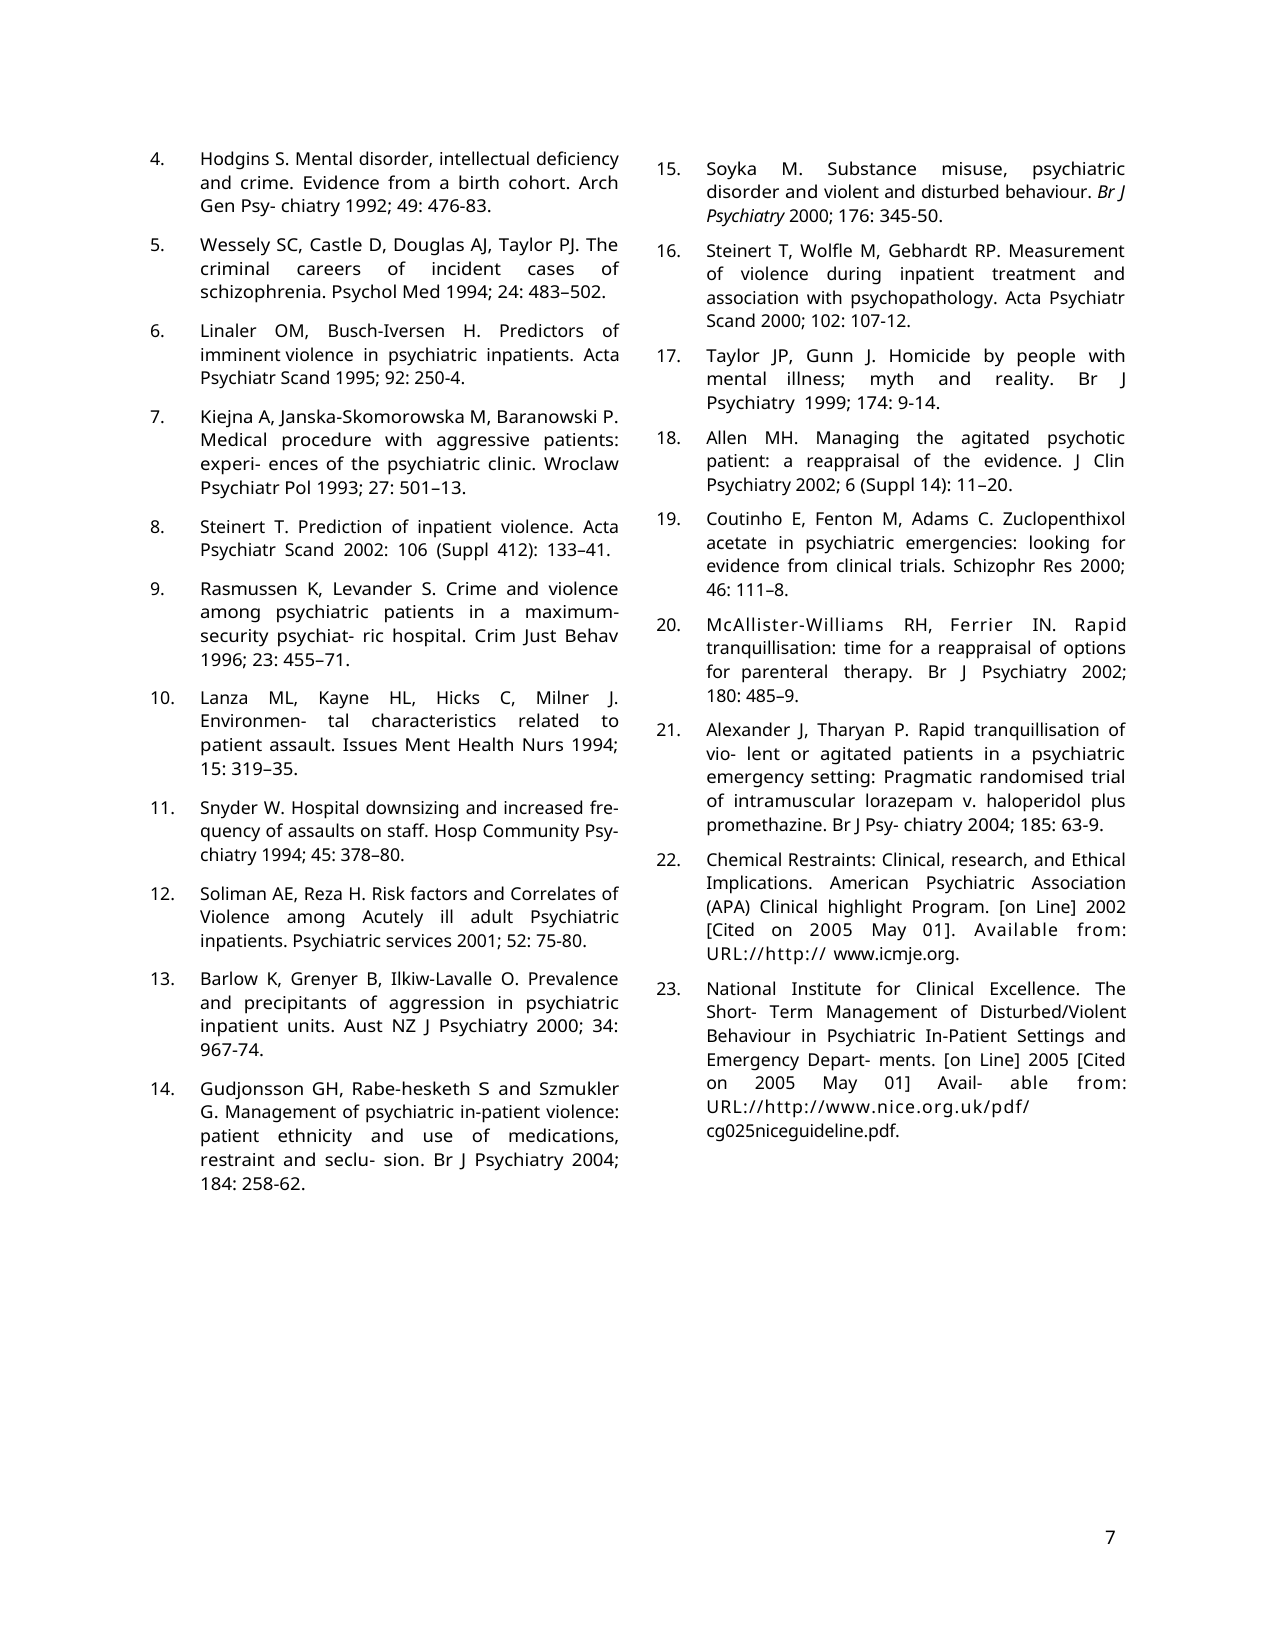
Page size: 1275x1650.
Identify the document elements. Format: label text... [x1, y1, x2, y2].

list Soyka M. Substance misuse, psychiatric disorder and violent and disturbed behaviour. Br J Psychiatry 2000; 176: 345-50. [656, 156, 1125, 228]
list Linaler OM, Busch-Iversen H. Predictors of imminent violence in psychiatric inpatients. Acta Psychiatr Scand 1995; 92: 250-4. [150, 319, 619, 390]
list Steinert T, Wolfle M, Gebhardt RP. Measurement of violence during inpatient treatment and association with psychopathology. Acta Psychiatr Scand 2000; 102: 107-12. [656, 238, 1126, 333]
list Hodgins S. Mental disorder, intellectual deficiency and crime. Evidence from a birth cohort. Arch Gen Psy- chiatry 1992; 49: 476-83. [150, 147, 619, 218]
list Wessely SC, Castle D, Douglas AJ, Taylor PJ. The criminal careers of incident cases of schizophrenia. Psychol Med 1994; 24: 483–502. [150, 233, 619, 304]
list Gudjonsson GH, Rabe-hesketh S and Szmukler G. Management of psychiatric in-patient violence: patient ethnicity and use of medications, restraint and seclu- sion. Br J Psychiatry 2004; 184: 258-62. [150, 1077, 619, 1195]
list Coutinho E, Fenton M, Adams C. Zuclopenthixol acetate in psychiatric emergencies: looking for evidence from clinical trials. Schizophr Res 2000; 46: 111–8. [656, 507, 1126, 602]
list Allen MH. Managing the agitated psychotic patient: a reappraisal of the evidence. J Clin Psychiatry 2002; 6 (Suppl 14): 11–20. [656, 425, 1125, 497]
list Kiejna A, Janska-Skomorowska M, Baranowski P. Medical procedure with aggressive patients: experi- ences of the psychiatric clinic. Wroclaw Psychiatr Pol 1993; 27: 501–13. [150, 404, 619, 499]
list Barlow K, Grenyer B, Ilkiw-Lavalle O. Prevalence and precipitants of aggression in psychiatric inpatient units. Aust NZ J Psychiatry 2000; 34: 967-74. [150, 967, 619, 1062]
list Soliman AE, Reza H. Risk factors and Correlates of Violence among Acutely ill adult Psychiatric inpatients. Psychiatric services 2001; 52: 75-80. [150, 881, 619, 952]
list Lanza ML, Kayne HL, Hicks C, Milner J. Environmen- tal characteristics related to patient assault. Issues Ment Health Nurs 1994; 15: 319–35. [150, 686, 619, 781]
list McAllister-Williams RH, Ferrier IN. Rapid tranquillisation: time for a reappraisal of options for parenteral therapy. Br J Psychiatry 2002; 180: 485–9. [656, 612, 1127, 707]
list Rasmussen K, Levander S. Crime and violence among psychiatric patients in a maximum-security psychiat- ric hospital. Crim Just Behav 1996; 23: 455–71. [150, 576, 619, 671]
list Snyder W. Hospital downsizing and increased fre- quency of assaults on staff. Hosp Community Psy- chiatry 1994; 45: 378–80. [150, 795, 619, 867]
list National Institute for Clinical Excellence. The Short- Term Management of Disturbed/Violent Behaviour in Psychiatric In-Patient Settings and Emergency Depart- ments. [on Line] 2005 [Cited on 2005 May 01] Avail- able from: URL://http://www.nice.org.uk/pdf/ cg025niceguideline.pdf. [656, 976, 1127, 1142]
list Taylor JP, Gunn J. Homicide by people with mental illness; myth and reality. Br J Psychiatry 1999; 174: 9-14. [656, 344, 1126, 415]
list Steinert T. Prediction of inpatient violence. Acta Psychiatr Scand 2002: 106 (Suppl 412): 133–41. [150, 514, 620, 562]
list Chemical Restraints: Clinical, research, and Ethical Implications. American Psychiatric Association (APA) Clinical highlight Program. [on Line] 2002 [Cited on 2005 May 01]. Available from: URL://http:// www.icmje.org. [656, 847, 1127, 966]
list Alexander J, Tharyan P. Rapid tranquillisation of vio- lent or agitated patients in a psychiatric emergency setting: Pragmatic randomised trial of intramuscular lorazepam v. haloperidol plus promethazine. Br J Psy- chiatry 2004; 185: 63-9. [656, 718, 1126, 836]
